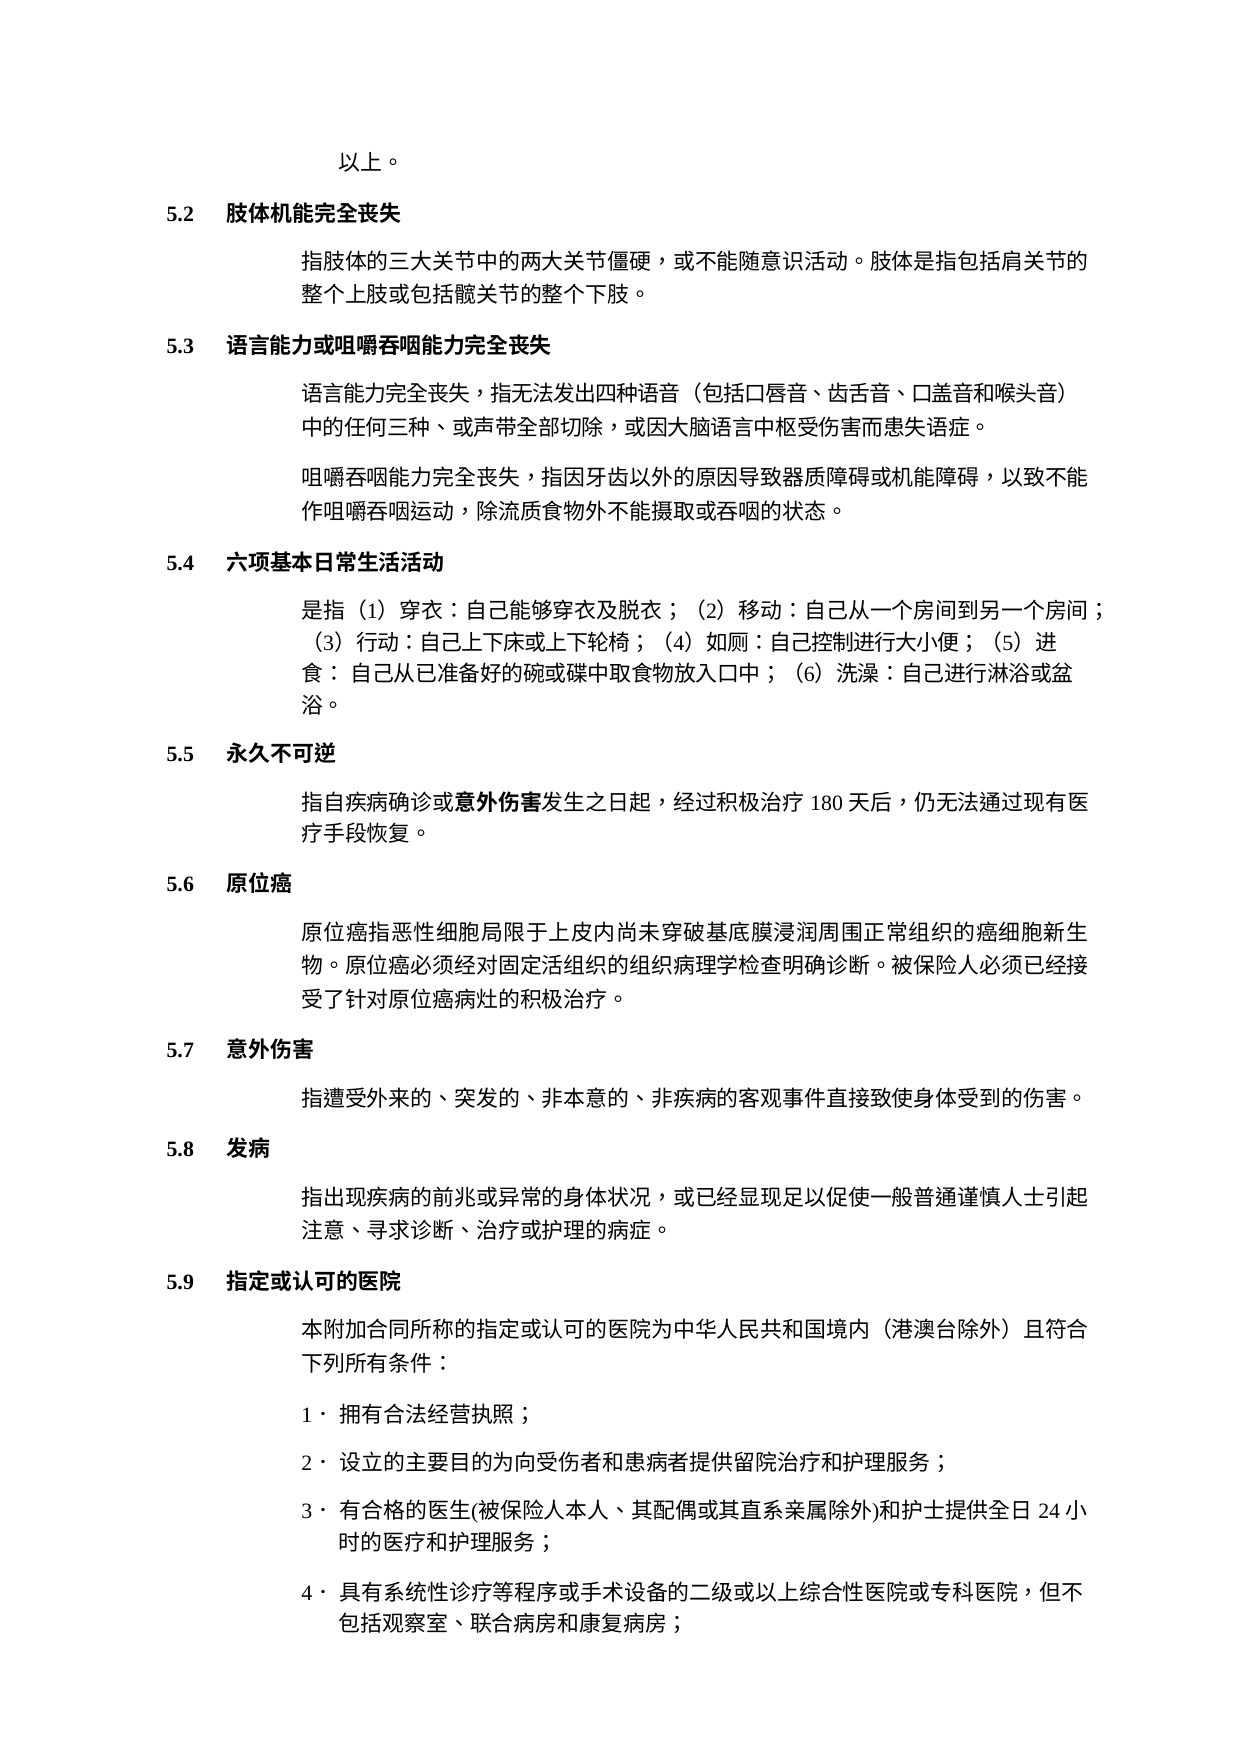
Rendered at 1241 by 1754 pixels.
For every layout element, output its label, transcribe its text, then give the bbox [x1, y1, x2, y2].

text 原位癌指恶性细胞局限于上皮内尚未穿破基底膜浸润周围正常组织的癌细胞新生物。原位癌必须经对固定活组织的组织病理学检查明确诊断。被保险人必须已经接受了针对原位癌病灶的积极治疗。 [301, 916, 1089, 1013]
subtitle 指定或认可的医院 [166, 1266, 1111, 1296]
subtitle 六项基本日常生活活动 [166, 547, 1111, 576]
text 指遭受外来的、突发的、非本意的、非疾病的客观事件直接致使身体受到的伤害。 [301, 1083, 1111, 1112]
subtitle 肢体机能完全丧失 [166, 197, 1111, 227]
text 2． 设立的主要目的为向受伤者和患病者提供留院治疗和护理服务； [301, 1447, 1111, 1477]
text 1． 拥有合法经营执照； [301, 1398, 1111, 1428]
text 是指（1）穿衣：自己能够穿衣及脱衣；（2）移动：自己从一个房间到另一个房间； [301, 595, 1111, 625]
text 以上。 [338, 147, 1111, 177]
subtitle 原位癌 [166, 868, 1111, 898]
subtitle 语言能力或咀嚼吞咽能力完全丧失 [166, 330, 1111, 360]
text 咀嚼吞咽能力完全丧失，指因牙齿以外的原因导致器质障碍或机能障碍，以致不能作咀嚼吞咽运动，除流质食物外不能摄取或吞咽的状态。 [301, 462, 1089, 526]
text 3． 有合格的医生(被保险人本人、其配偶或其直系亲属除外)和护士提供全日 24 小时的医疗和护理服务； [301, 1495, 1097, 1556]
text 指肢体的三大关节中的两大关节僵硬，或不能随意识活动。肢体是指包括肩关节的整个上肢或包括髋关节的整个下肢。 [301, 246, 1089, 309]
text 语言能力完全丧失，指无法发出四种语音（包括口唇音、齿舌音、口盖音和喉头音） 中的任何三种、或声带全部切除，或因大脑语言中枢受伤害而患失语症。 [301, 378, 1100, 442]
text 本附加合同所称的指定或认可的医院为中华人民共和国境内（港澳台除外）且符合下列所有条件： [301, 1314, 1089, 1378]
subtitle 发病 [166, 1133, 1111, 1163]
subtitle 永久不可逆 [166, 738, 1111, 768]
text （3）行动：自己上下床或上下轮椅；（4）如厕：自己控制进行大小便；（5）进食： 自己从已准备好的碗或碟中取食物放入口中；（6）洗澡：自己进行淋浴或盆浴。 [301, 627, 1100, 720]
text 指出现疾病的前兆或异常的身体状况，或已经显现足以促使一般普通谨慎人士引起注意、寻求诊断、治疗或护理的病症。 [301, 1182, 1089, 1245]
subtitle 意外伤害 [166, 1034, 1111, 1064]
text 指自疾病确诊或意外伤害发生之日起，经过积极治疗 180 天后，仍无法通过现有医疗手段恢复。 [301, 787, 1096, 848]
text 4． 具有系统性诊疗等程序或手术设备的二级或以上综合性医院或专科医院，但不包括观察室、联合病房和康复病房； [301, 1577, 1089, 1638]
